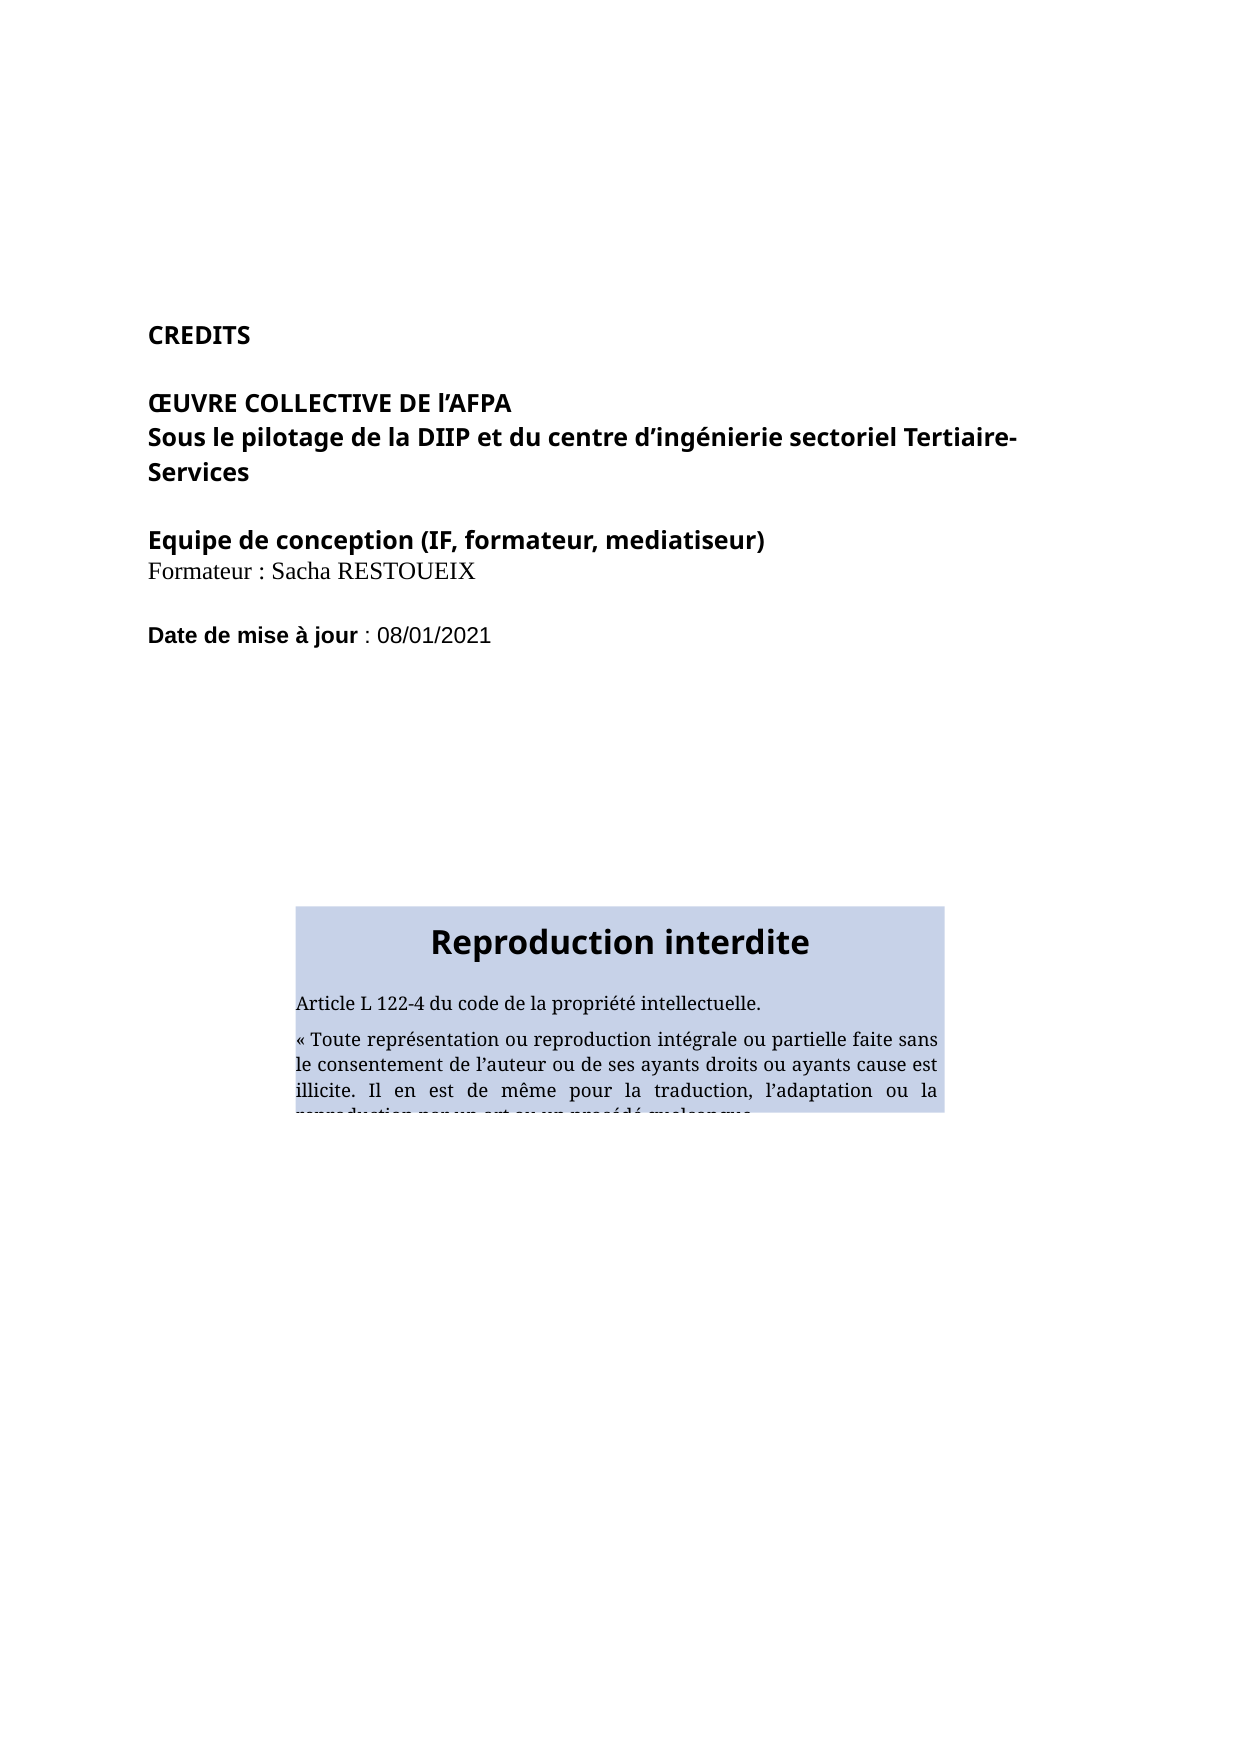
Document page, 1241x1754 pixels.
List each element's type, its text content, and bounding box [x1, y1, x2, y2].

text CREDITS [148, 318, 1093, 352]
text Formateur : Sacha RESTOUEIX [148, 556, 1093, 585]
text Sous le pilotage de la DIIP et du centre d’ingénierie sectoriel Tertiaire-Services [148, 420, 1093, 488]
text Equipe de conception (IF, formateur, mediatiseur) [148, 522, 1093, 556]
text ŒUVRE COLLECTIVE DE l’AFPA [148, 386, 1093, 420]
text Date de mise à jour : 08/01/2021 [148, 622, 1087, 648]
